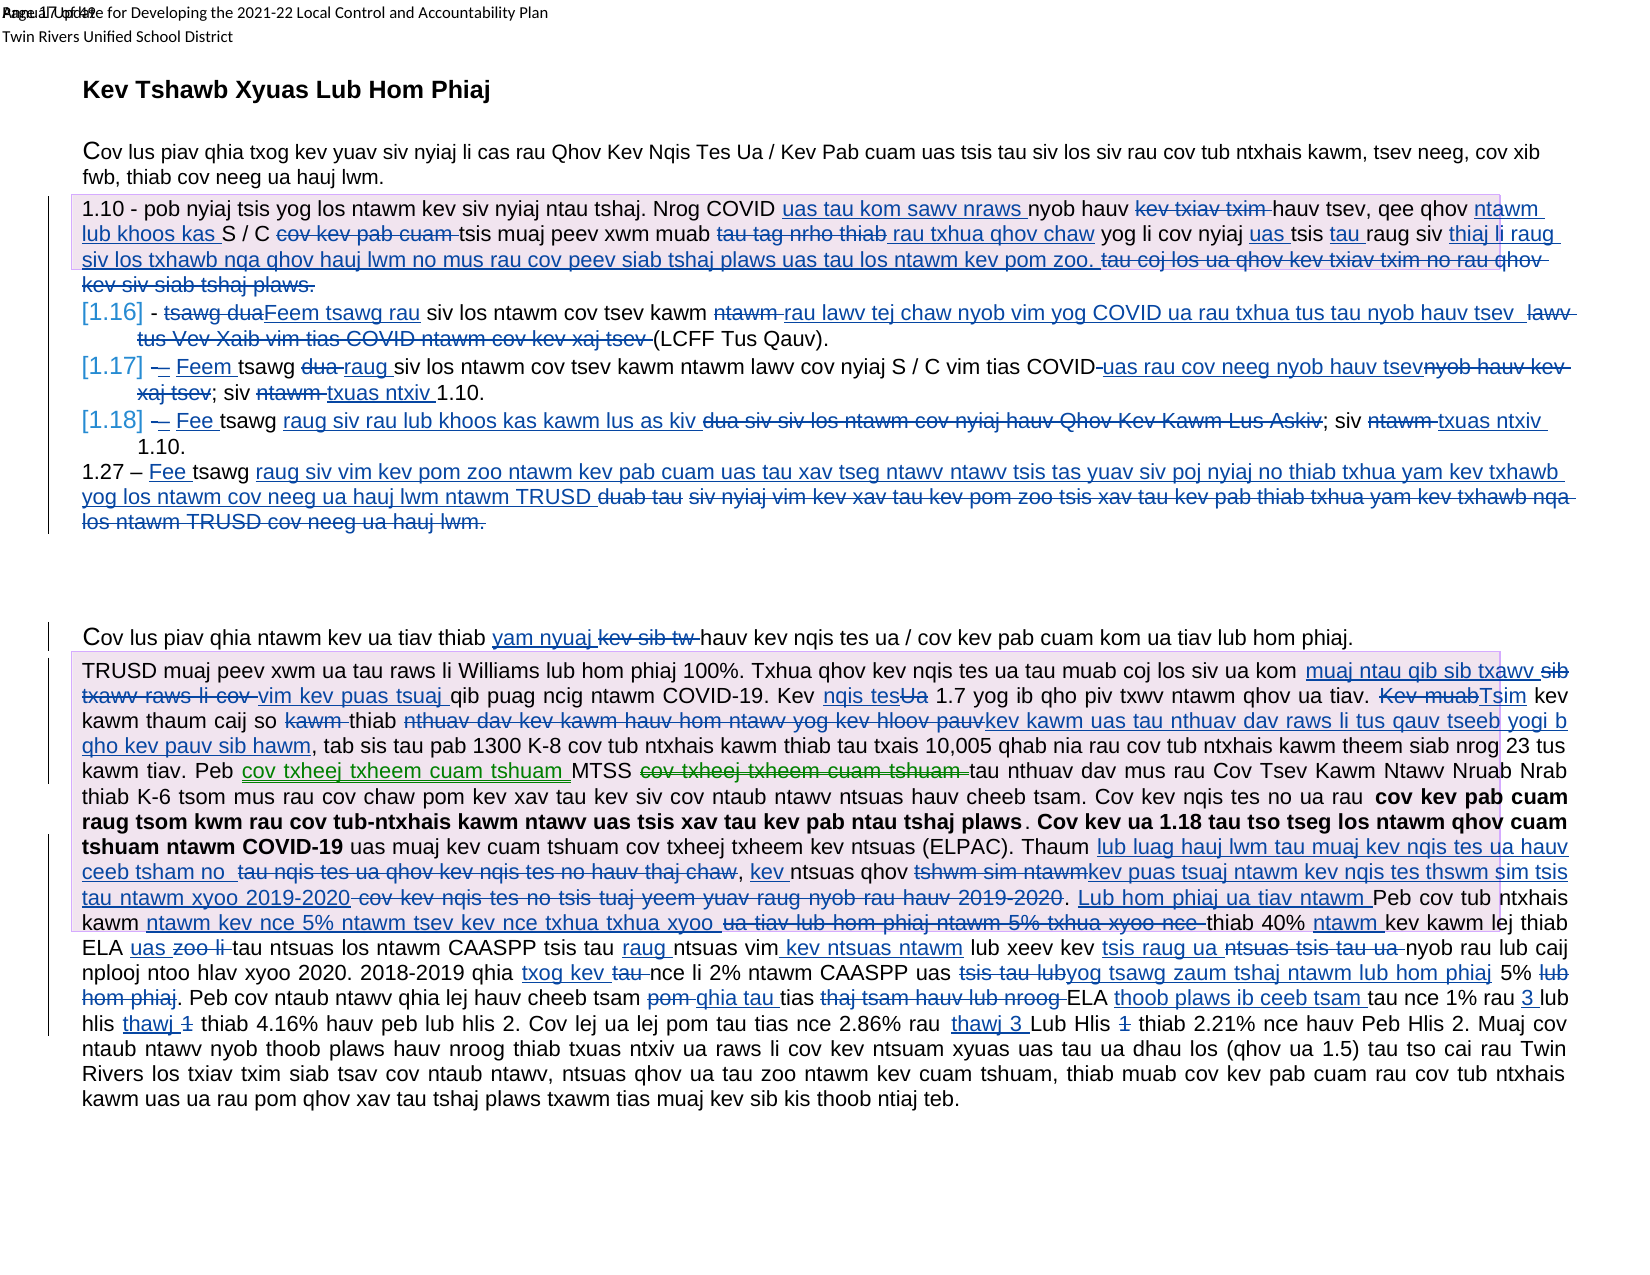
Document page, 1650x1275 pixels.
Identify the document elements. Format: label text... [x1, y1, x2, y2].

text 1.27 – tsawg [82, 459, 1587, 534]
text Kev Tshawb Xyuas Lub Hom Phiaj [82, 75, 1587, 104]
list tsawg ; siv 1.10. [81, 405, 1587, 459]
list tsawg siv los ntawm cov tsev kawm ntawm lawv cov nyiaj S / C vim tias COVID; siv 1.10. [81, 351, 1587, 405]
text 1.10 - pob nyiaj tsis yog los ntawm kev siv nyiaj ntau tshaj. Nrog COVID nyob hauv hauv tsev, qee qhov S / C tsis muaj peev xwm muab yog li cov nyiaj tsis raug siv [82, 196, 1569, 297]
text Cov lus piav qhia txog kev yuav siv nyiaj li cas rau Qhov Kev Nqis Tes Ua / Kev Pab cuam uas tsis tau siv los siv rau cov tub ntxhais kawm, tsev neeg, cov xib fwb, thiab cov neeg ua hauj lwm. [82, 136, 1576, 189]
text Cov lus piav qhia ntawm kev ua tiav thiab hauv kev nqis tes ua / cov kev pab cuam kom ua tiav lub hom phiaj. [82, 622, 1587, 651]
list - siv los ntawm cov tsev kawm (LCFF Tus Qauv). [81, 297, 1587, 351]
text TRUSD muaj peev xwm ua tau raws li Williams lub hom phiaj 100%. Txhua qhov kev nqis tes ua tau muab coj los siv ua kom qib puag ncig ntawm COVID-19. Kev 1.7 yog ib qho piv txwv ntawm qhov ua tiav. kev kawm thaum caij so thiab , tab sis tau pab 1300 K-8 cov tub ntxhais kawm thiab tau txais 10,005 qhab nia rau cov tub ntxhais kawm theem siab nrog 23 tus kawm tiav. Peb MTSS tau nthuav dav mus rau Cov Tsev Kawm Ntawv Nruab Nrab thiab K-6 tsom mus rau cov chaw pom kev xav tau kev siv cov ntaub ntawv ntsuas hauv cheeb tsam. Cov kev nqis tes no ua rau cov kev pab cuam raug tsom kwm rau cov tub-ntxhais kawm ntawv uas tsis xav tau kev pab ntau tshaj plaws. Cov kev ua 1.18 tau tso tseg los ntawm qhov cuam tshuam ntawm COVID-19 uas muaj kev cuam tshuam cov txheej txheem kev ntsuas (ELPAC). Thaum , ntsuas qhov . Peb cov tub ntxhais kawm thiab 40% kev kawm lej thiab ELA tau ntsuas los ntawm CAASPP tsis tau ntsuas vim lub xeev kev nyob rau lub caij nplooj ntoo hlav xyoo 2020. 2018-2019 qhia nce li 2% ntawm CAASPP uas 5% . Peb cov ntaub ntawv qhia lej hauv cheeb tsam tias ELA tau nce 1% rau lub hlis thiab 4.16% hauv peb lub hlis 2. Cov lej ua lej pom tau tias nce 2.86% rau Lub Hlis thiab 2.21% nce hauv Peb Hlis 2. Muaj cov ntaub ntawv nyob thoob plaws hauv nroog thiab txuas ntxiv ua raws li cov kev ntsuam xyuas uas tau ua dhau los (qhov ua 1.5) tau tso cai rau Twin Rivers los txiav txim siab tsav cov ntaub ntawv, ntsuas qhov ua tau zoo ntawm kev cuam tshuam, thiab muab cov kev pab cuam rau cov tub ntxhais kawm uas ua rau pom qhov xav tau tshaj plaws txawm tias muaj kev sib kis thoob ntiaj teb. [82, 658, 1569, 1111]
